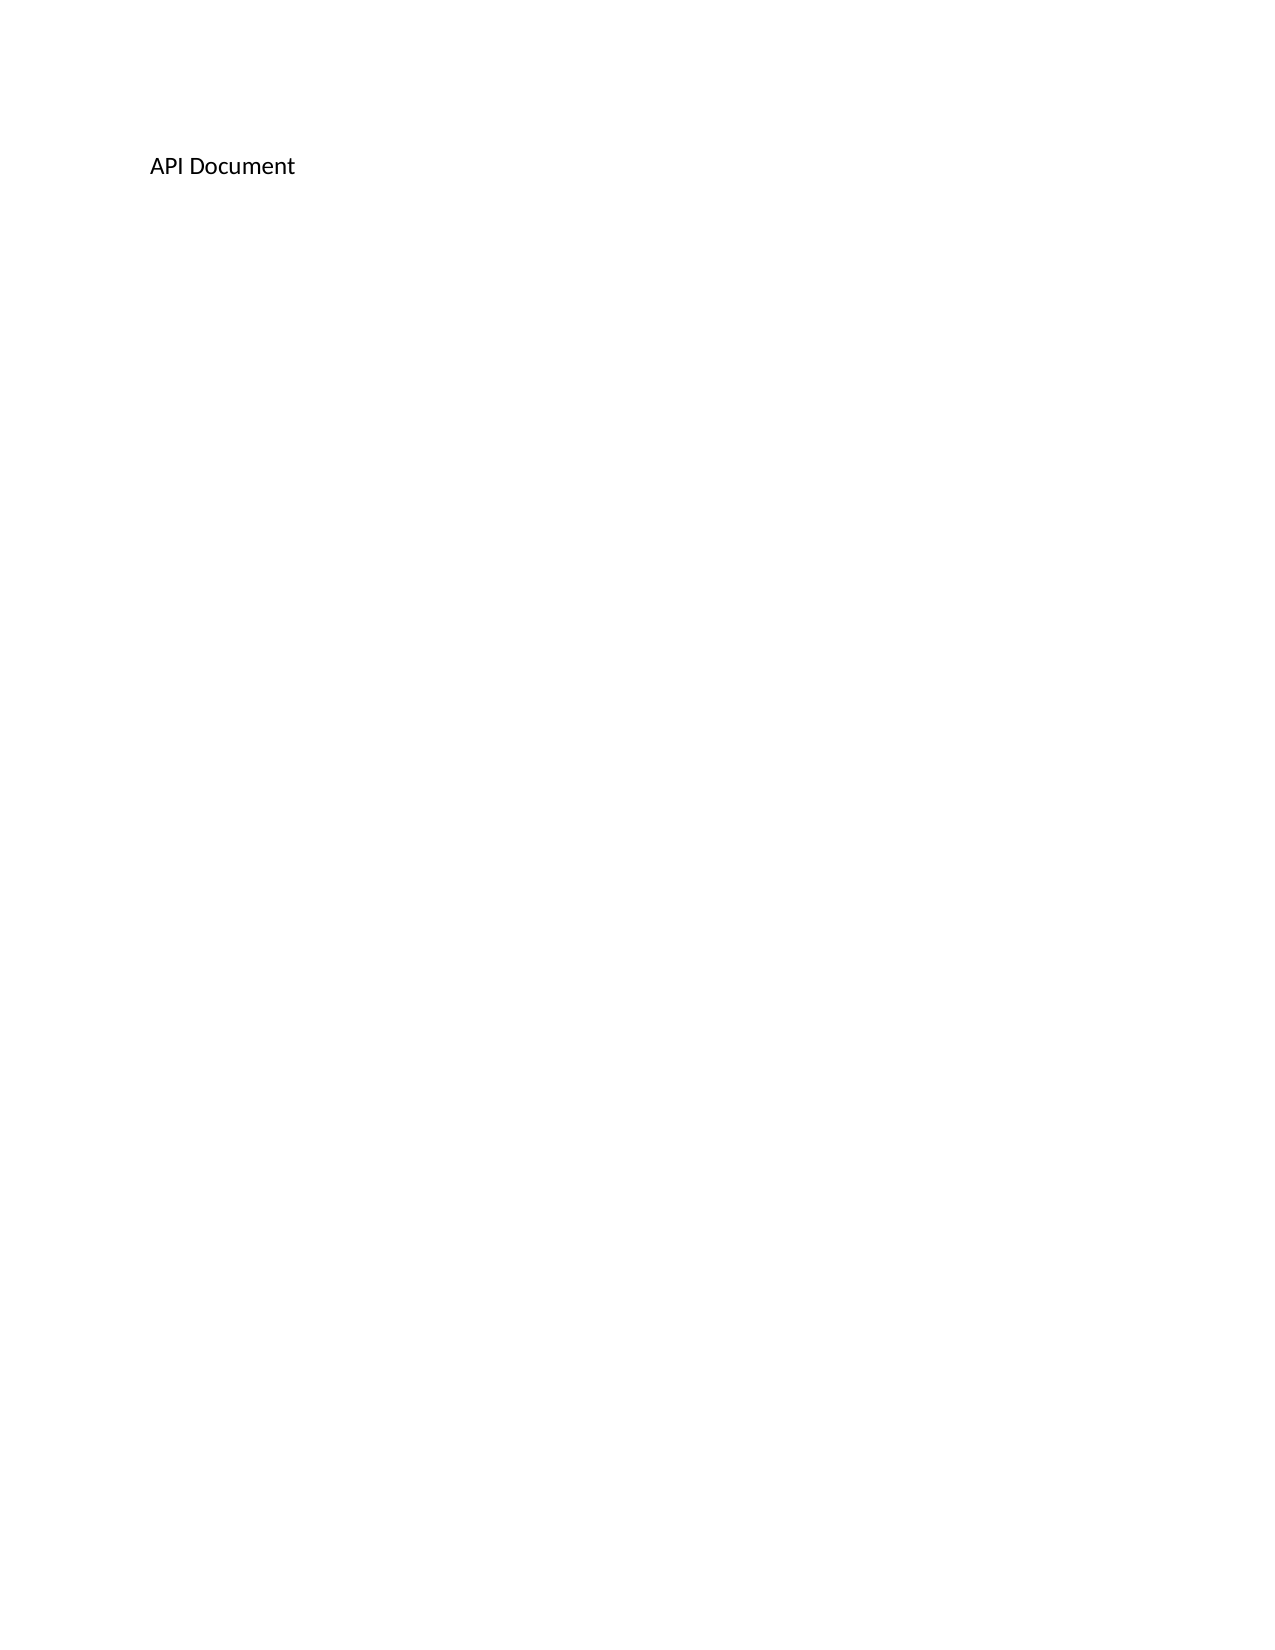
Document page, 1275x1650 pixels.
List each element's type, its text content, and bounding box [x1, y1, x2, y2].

text API Document [150, 150, 1125, 181]
